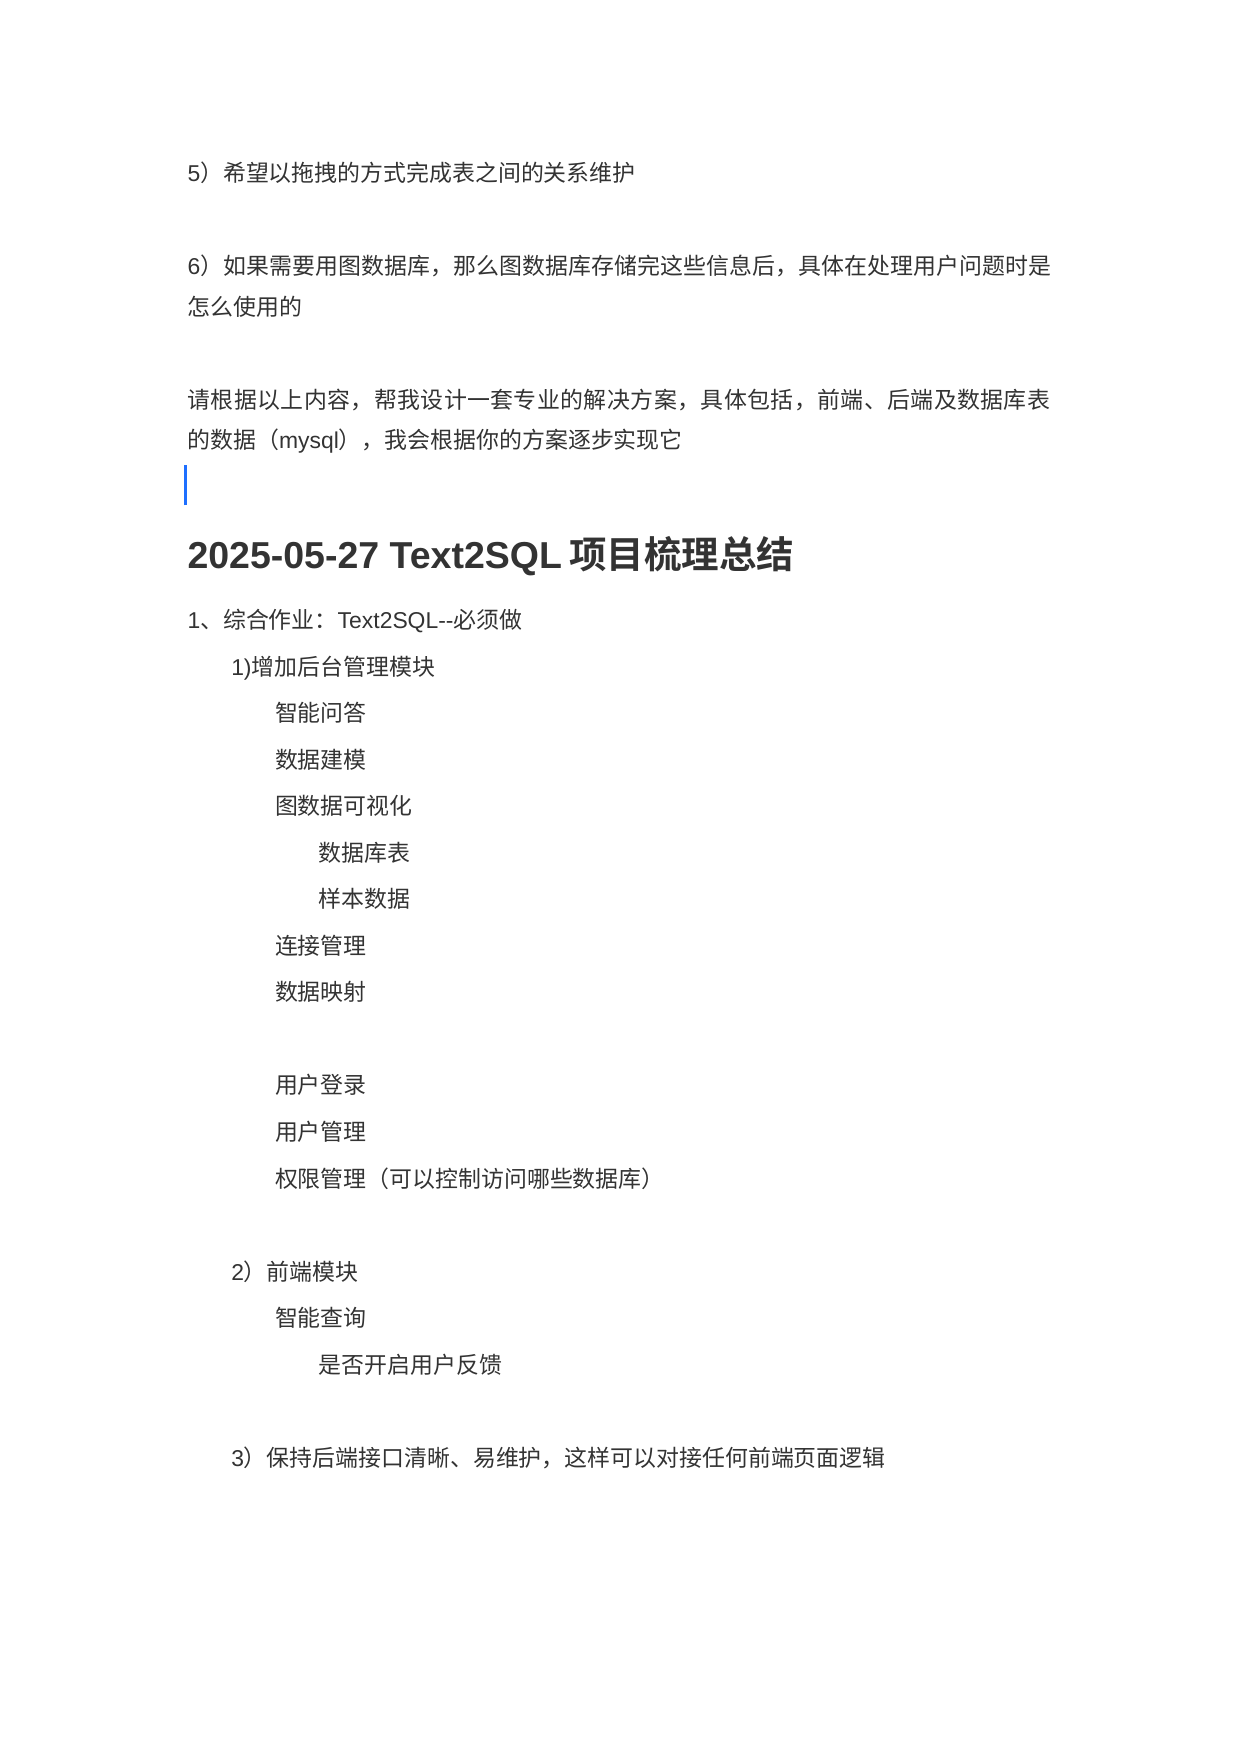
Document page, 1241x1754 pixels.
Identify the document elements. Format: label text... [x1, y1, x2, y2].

text 样本数据 [187, 878, 1053, 918]
text 1、综合作业：Text2SQL--必须做 [187, 598, 1053, 638]
text 3）保持后端接口清晰、易维护，这样可以对接任何前端页面逻辑 [187, 1436, 1053, 1477]
text 6）如果需要用图数据库，那么图数据库存储完这些信息后，具体在处理用户问题时是怎么使用的 [187, 244, 1053, 325]
text 是否开启用户反馈 [187, 1343, 1053, 1383]
text 连接管理 [187, 924, 1053, 964]
subtitle 2025-05-27 Text2SQL项目梳理总结 [187, 511, 1053, 592]
text 权限管理（可以控制访问哪些数据库） [187, 1157, 1053, 1197]
text 用户登录 [187, 1064, 1053, 1104]
text 5）希望以拖拽的方式完成表之间的关系维护 [187, 151, 1053, 192]
text 数据建模 [187, 738, 1053, 778]
text 智能问答 [187, 691, 1053, 732]
text 数据库表 [187, 831, 1053, 871]
text 请根据以上内容，帮我设计一套专业的解决方案，具体包括，前端、后端及数据库表的数据（mysql），我会根据你的方案逐步实现它 [187, 378, 1053, 458]
text 数据映射 [187, 971, 1053, 1011]
text 1)增加后台管理模块 [187, 645, 1053, 685]
text 图数据可视化 [187, 784, 1053, 825]
text 智能查询 [187, 1297, 1053, 1337]
text 2）前端模块 [187, 1250, 1053, 1290]
text 用户管理 [187, 1110, 1053, 1151]
